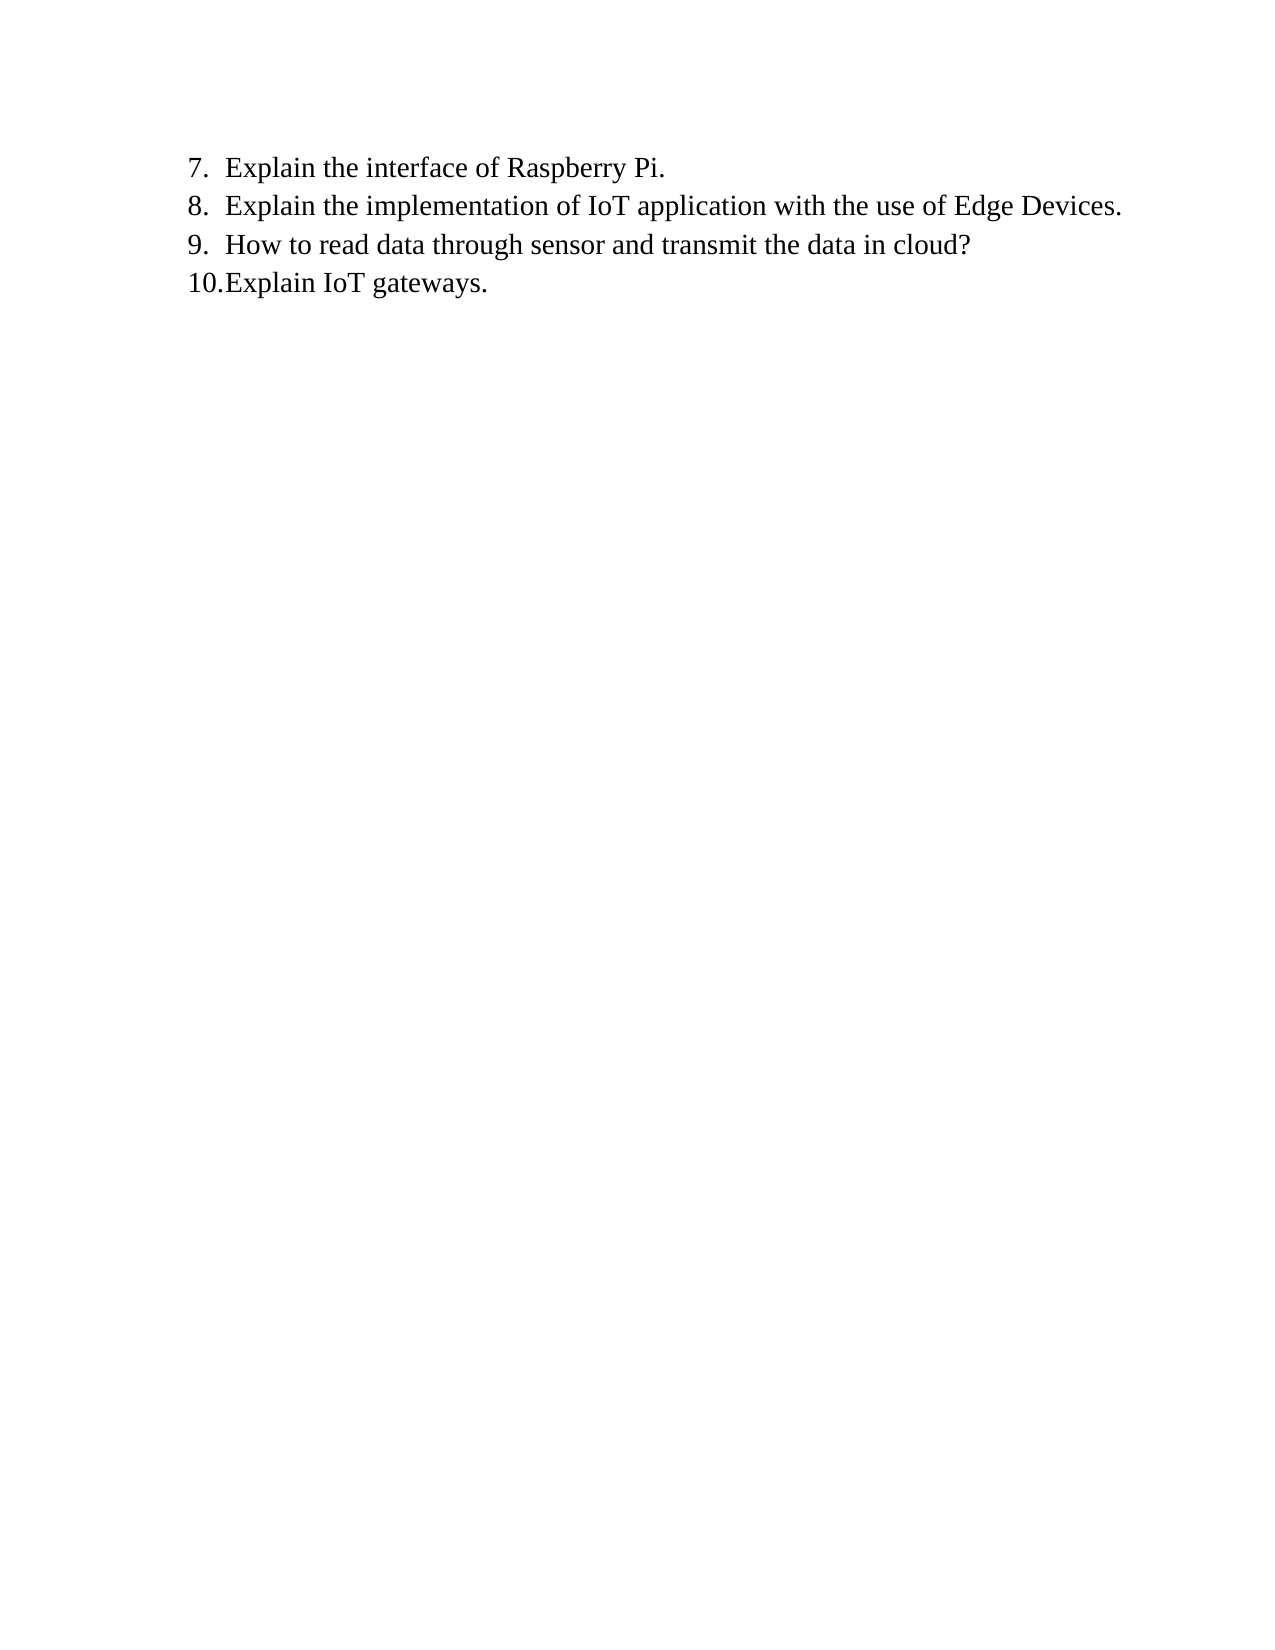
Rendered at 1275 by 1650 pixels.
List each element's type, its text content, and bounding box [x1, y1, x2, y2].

list Explain the implementation of IoT application with the use of Edge Devices. [187, 188, 1125, 222]
list Explain IoT gateways. [187, 266, 1125, 299]
list Explain the interface of Raspberry Pi. [187, 150, 1125, 183]
list How to read data through sensor and transmit the data in cloud? [187, 227, 1125, 261]
